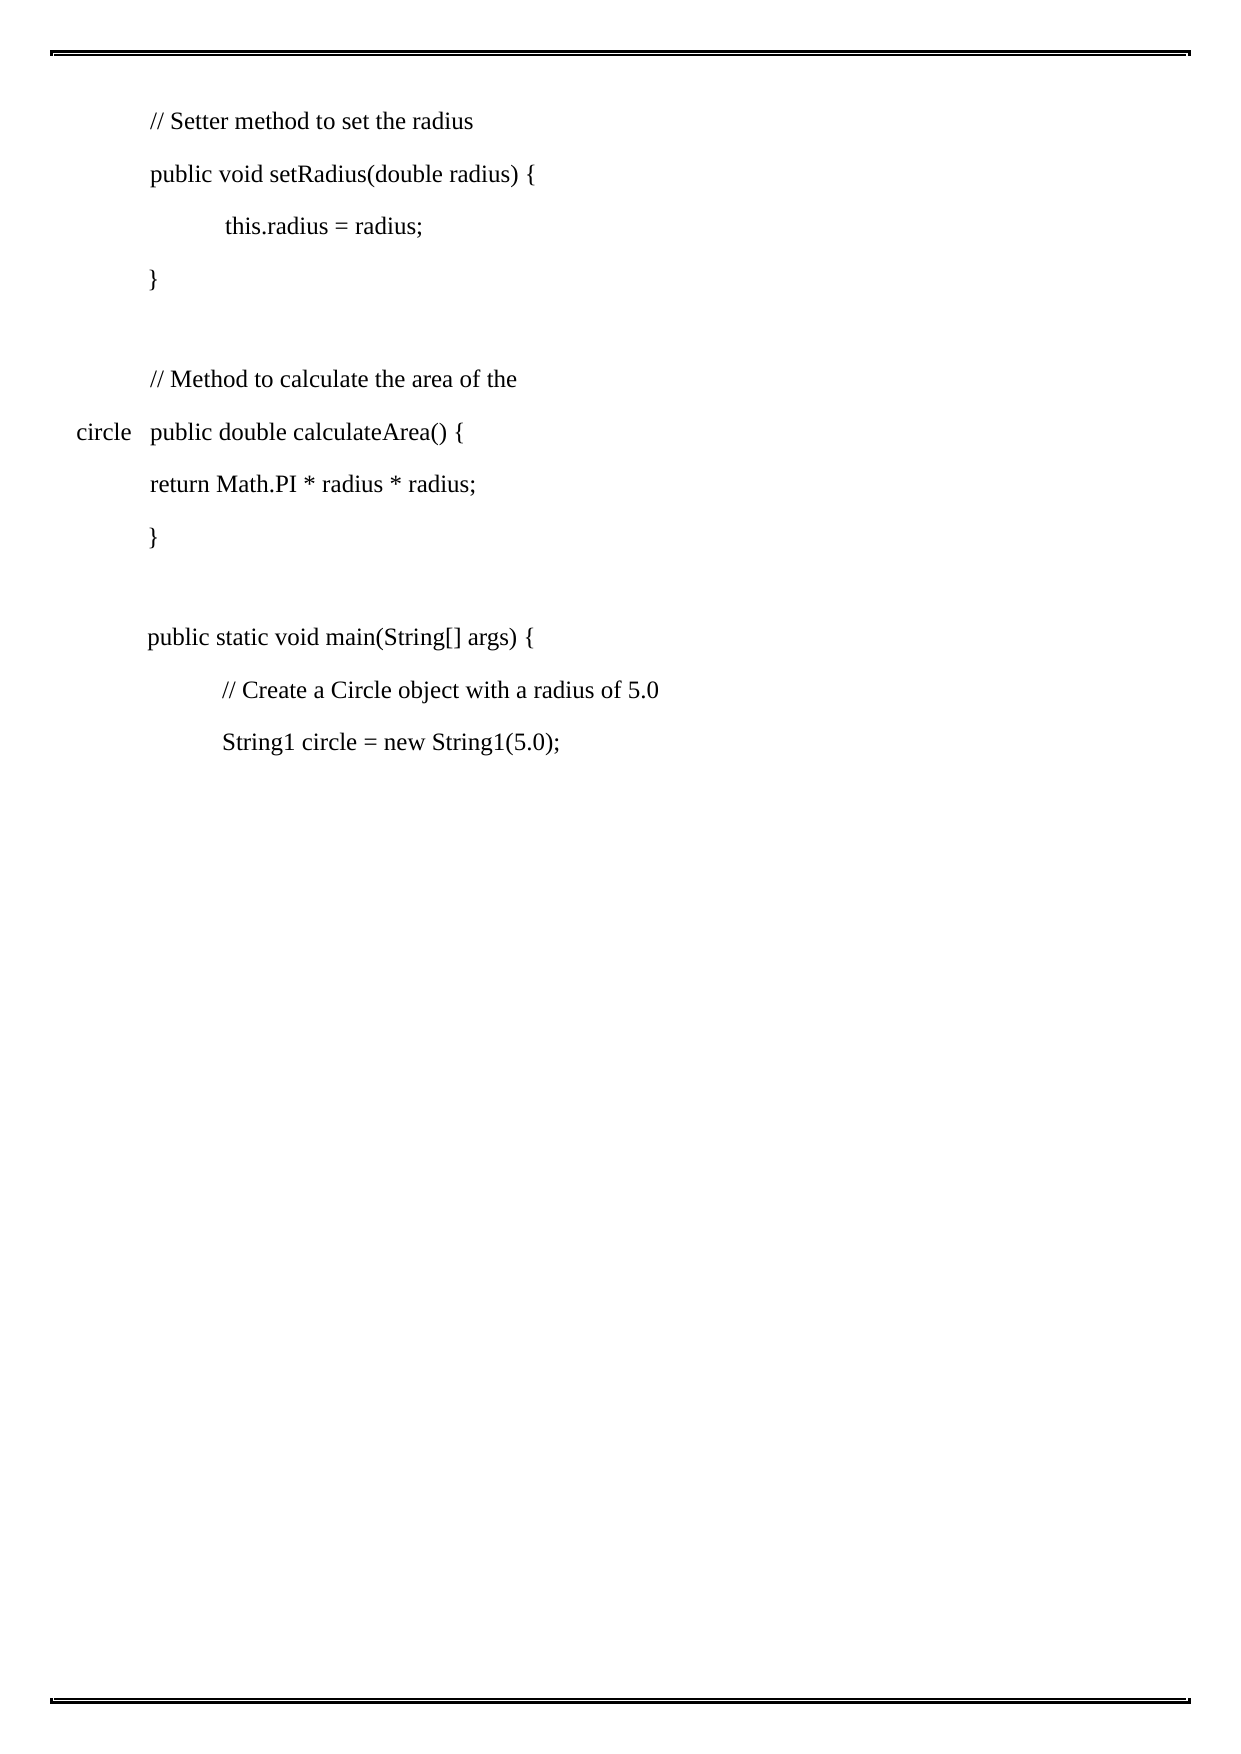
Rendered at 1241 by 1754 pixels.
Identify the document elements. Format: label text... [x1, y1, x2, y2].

text } [75, 264, 861, 293]
text public static void main(String[] args) { [75, 622, 861, 651]
text String1 circle = new String1(5.0); [75, 727, 861, 756]
text // Method to calculate the area of the circle public double calculateArea() { return Math.PI * radius * radius; [75, 364, 579, 498]
text // Create a Circle object with a radius of 5.0 [75, 675, 861, 703]
text // Setter method to set the radius public void setRadius(double radius) { this.radius = radius; [75, 106, 542, 240]
text } [75, 522, 861, 551]
